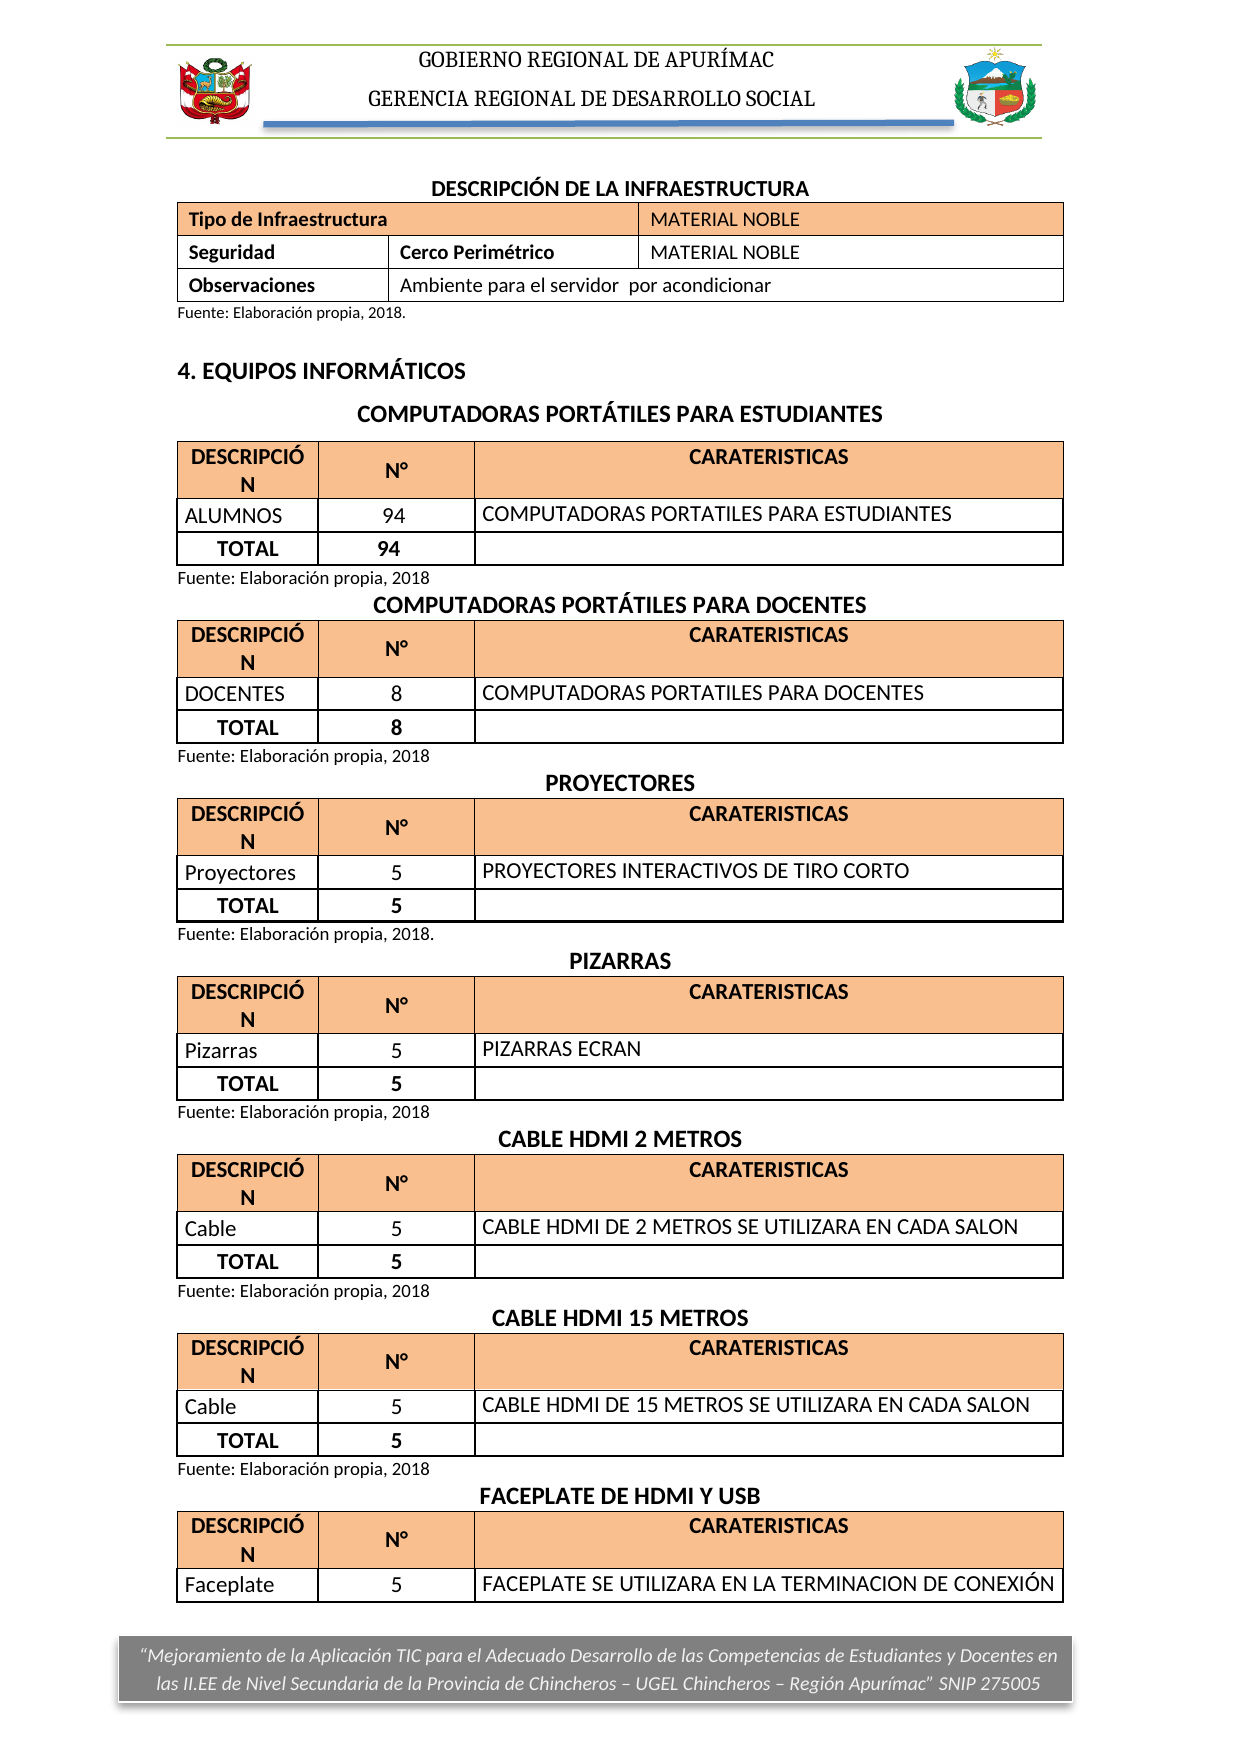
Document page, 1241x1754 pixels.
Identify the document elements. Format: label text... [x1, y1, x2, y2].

text Fuente: Elaboración propia, 2018 [133, 1457, 1063, 1480]
table_cell Ambiente para el servidor por acondicionar [389, 269, 1063, 301]
table_cell 94 [319, 499, 474, 531]
table_cell [476, 533, 1062, 564]
table_cell 94 [319, 533, 474, 564]
table_cell Observaciones [178, 269, 388, 301]
table_cell 5 [319, 1034, 474, 1066]
text Fuente: Elaboración propia, 2018 [133, 566, 1063, 589]
text Fuente: Elaboración propia, 2018. [133, 302, 1063, 322]
table_header CARATERISTICAS [475, 799, 1063, 855]
table_cell 5 [319, 1212, 474, 1244]
text Fuente: Elaboración propia, 2018 [133, 1101, 1063, 1124]
table_header DESCRIPCIÓN [178, 621, 318, 677]
picture [174, 56, 255, 126]
text FACEPLATE DE HDMI Y USB [133, 1480, 1063, 1511]
table_cell TOTAL [178, 890, 317, 920]
table_cell Pizarras [178, 1034, 317, 1066]
table_header N° [319, 1155, 474, 1211]
table_header N° [319, 1334, 474, 1389]
table_cell DOCENTES [178, 678, 317, 709]
table_cell [476, 1246, 1062, 1277]
table_cell TOTAL [178, 533, 317, 564]
table_cell 8 [319, 678, 474, 709]
table_header MATERIAL NOBLE [639, 203, 1063, 235]
table_header DESCRIPCIÓN [178, 1334, 318, 1389]
table_header N° [319, 621, 474, 677]
text DESCRIPCIÓN DE LA INFRAESTRUCTURA [177, 174, 1063, 202]
table_cell 5 [319, 1391, 474, 1422]
table_cell Cable [178, 1391, 317, 1422]
text PIZARRAS [133, 945, 1063, 976]
text 4. EQUIPOS INFORMÁTICOS [177, 355, 1063, 386]
table_cell CABLE HDMI DE 2 METROS SE UTILIZARA EN CADA SALON [476, 1212, 1062, 1244]
table_cell MATERIAL NOBLE [639, 236, 1063, 268]
text ProyectorES [133, 767, 1063, 798]
table_cell ALUMNOS [178, 499, 317, 531]
table_cell Cerco Perimétrico [389, 236, 638, 268]
table_cell 5 [319, 1569, 474, 1601]
table_header DESCRIPCIÓN [178, 1155, 318, 1211]
table_cell TOTAL [178, 1246, 317, 1277]
table_header DESCRIPCIÓN [178, 1512, 318, 1568]
table_cell TOTAL [178, 1424, 317, 1455]
table_cell Seguridad [178, 236, 388, 268]
table_header N° [319, 442, 474, 498]
table_cell 5 [319, 1068, 474, 1099]
table_cell [476, 1424, 1062, 1455]
table_header DESCRIPCIÓN [178, 799, 318, 855]
table_header CARATERISTICAS [475, 442, 1063, 498]
picture [954, 46, 1036, 126]
table_header Tipo de Infraestructura [178, 203, 638, 235]
table_cell CABLE HDMI DE 15 METROS SE UTILIZARA EN CADA SALON [476, 1391, 1062, 1422]
table_cell TOTAL [178, 1068, 317, 1099]
text CABLE HDMI 2 METROS [133, 1124, 1063, 1154]
table_cell Cable [178, 1212, 317, 1244]
text Fuente: Elaboración propia, 2018 [133, 1279, 1063, 1302]
table_header DESCRIPCIÓN [178, 442, 318, 498]
table_header CARATERISTICAS [475, 1334, 1063, 1389]
table_cell Proyectores [178, 856, 317, 888]
text CABLE HDMI 15 METROS [133, 1302, 1063, 1332]
table_cell PIZARRAS ECRAN [476, 1034, 1062, 1066]
table_header DESCRIPCIÓN [178, 977, 318, 1033]
table_cell [476, 890, 1062, 920]
table_header CARATERISTICAS [475, 621, 1063, 677]
text Fuente: Elaboración propia, 2018 [133, 744, 1063, 767]
table_cell [476, 711, 1062, 742]
table_cell [476, 1068, 1062, 1099]
text Computadoras portátiles para Docentes [133, 589, 1063, 619]
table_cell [476, 1569, 1062, 1601]
table_header CARATERISTICAS [475, 1512, 1063, 1568]
table_cell COMPUTADORAS PORTATILES PARA ESTUDIANTES [476, 499, 1062, 531]
table_header N° [319, 1512, 474, 1568]
table_cell COMPUTADORAS PORTATILES PARA DOCENTES [476, 678, 1062, 709]
table_cell TOTAL [178, 711, 317, 742]
table_cell 5 [319, 856, 474, 888]
table_header CARATERISTICAS [475, 977, 1063, 1033]
table_cell 5 [319, 1246, 474, 1277]
table_header N° [319, 977, 474, 1033]
table_cell 8 [319, 711, 474, 742]
table_cell PROYECTORES INTERACTIVOS DE TIRO CORTO [476, 856, 1062, 888]
text Computadoras portátiles para estudiantes [177, 398, 1063, 429]
table_header N° [319, 799, 474, 855]
table_header CARATERISTICAS [475, 1155, 1063, 1211]
text Fuente: Elaboración propia, 2018. [133, 922, 1063, 945]
table_cell 5 [319, 1424, 474, 1455]
table_cell Faceplate [178, 1569, 317, 1601]
table_cell 5 [319, 890, 474, 920]
